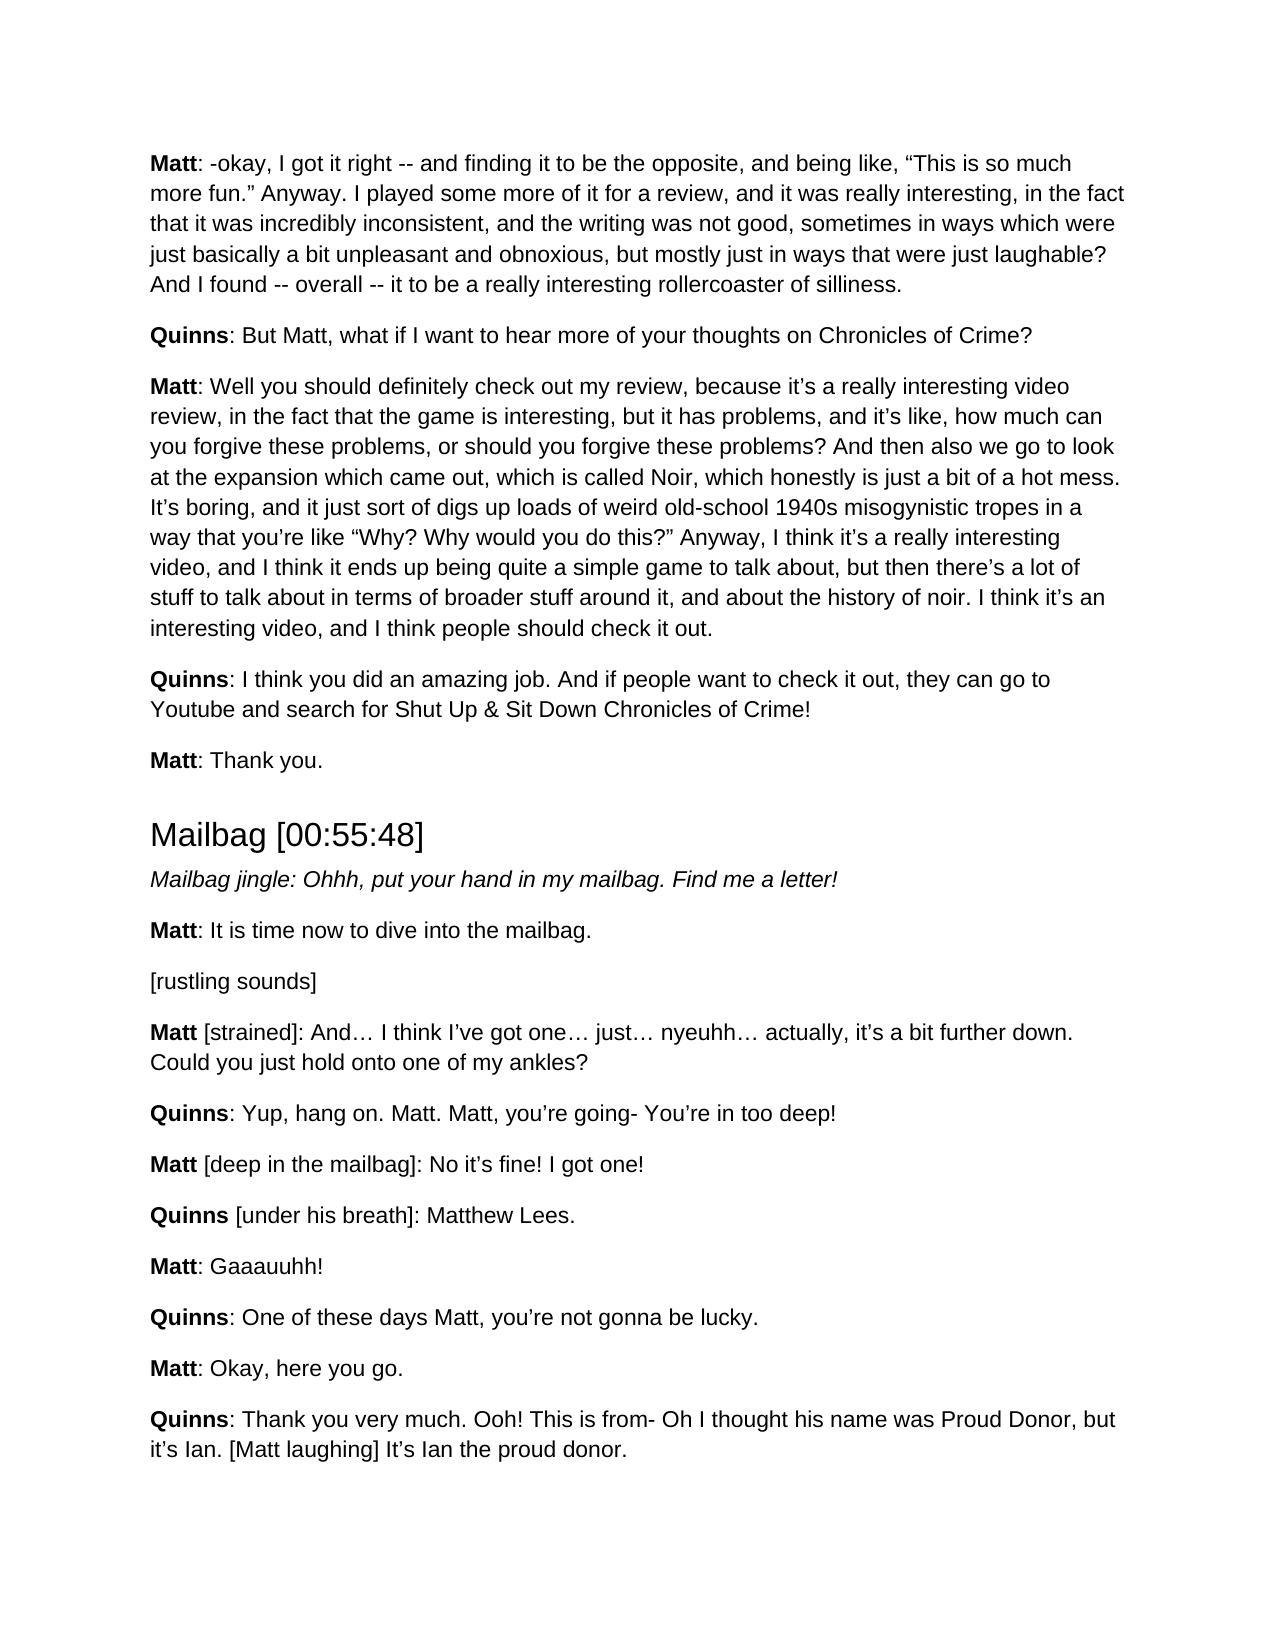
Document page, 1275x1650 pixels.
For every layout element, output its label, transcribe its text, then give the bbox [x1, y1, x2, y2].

text Matt [strained]: And… I think I’ve got one… just… nyeuhh… actually, it’s a bit further down. Could you just hold onto one of my ankles? [150, 1019, 1125, 1075]
text Quinns: Yup, hang on. Matt. Matt, you’re going- You’re in too deep! [150, 1100, 1125, 1126]
subtitle Mailbag [00:55:48] [150, 814, 1125, 853]
text Matt: Well you should definitely check out my review, because it’s a really interesting video review, in the fact that the game is interesting, but it has problems, and it’s like, how much can you forgive these problems, or should you forgive these problems? And then also we go to look at the expansion which came out, which is called Noir, which honestly is just a bit of a hot mess. It’s boring, and it just sort of digs up loads of weird old-school 1940s misogynistic tropes in a way that you’re like “Why? Why would you do this?” Anyway, I think it’s a really interesting video, and I think it ends up being quite a simple game to talk about, but then there’s a lot of stuff to talk about in terms of broader stuff around it, and about the history of noir. I think it’s an interesting video, and I think people should check it out. [150, 373, 1125, 641]
text Mailbag jingle: Ohhh, put your hand in my mailbag. Find me a letter! [150, 866, 1125, 892]
text Quinns: I think you did an amazing job. And if people want to check it out, they can go to Youtube and search for Shut Up & Sit Down Chronicles of Crime! [150, 666, 1125, 722]
text Matt [deep in the mailbag]: No it’s fine! I got one! [150, 1151, 1125, 1177]
text Quinns: Thank you very much. Ooh! This is from- Oh I thought his name was Proud Donor, but it’s Ian. [Matt laughing] It’s Ian the proud donor. [150, 1406, 1125, 1463]
text Quinns: One of these days Matt, you’re not gonna be lucky. [150, 1304, 1125, 1330]
text [rustling sounds] [150, 968, 1125, 994]
text Quinns: But Matt, what if I want to hear more of your thoughts on Chronicles of Crime? [150, 322, 1125, 348]
text Matt: It is time now to dive into the mailbag. [150, 917, 1125, 943]
text Matt: Gaaauuhh! [150, 1253, 1125, 1279]
text Matt: -okay, I got it right -- and finding it to be the opposite, and being like, “This is so much more fun.” Anyway. I played some more of it for a review, and it was really interesting, in the fact that it was incredibly inconsistent, and the writing was not good, sometimes in ways which were just basically a bit unpleasant and obnoxious, but mostly just in ways that were just laughable? And I found -- overall -- it to be a really interesting rollercoaster of silliness. [150, 150, 1125, 297]
text Matt: Thank you. [150, 747, 1125, 773]
text Quinns [under his breath]: Matthew Lees. [150, 1202, 1125, 1228]
text Matt: Okay, here you go. [150, 1355, 1125, 1381]
